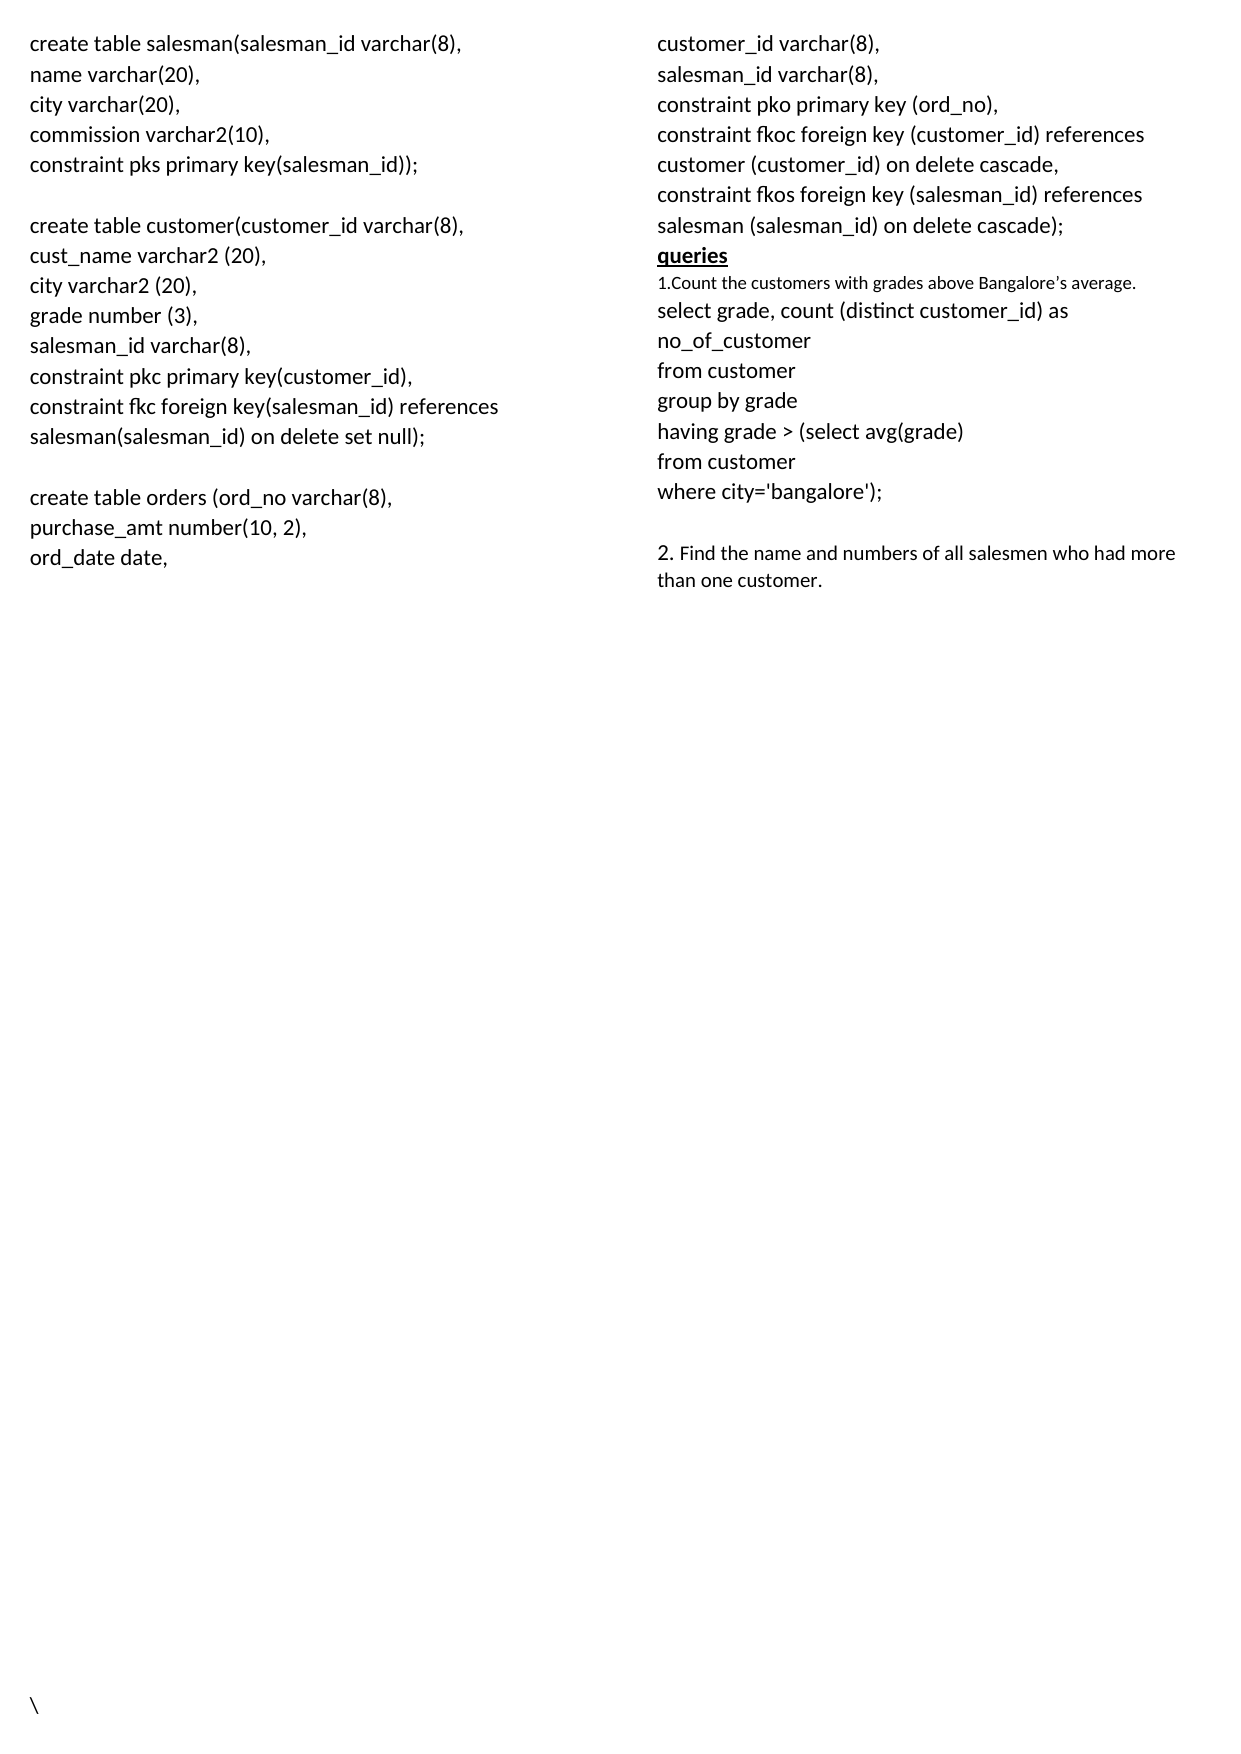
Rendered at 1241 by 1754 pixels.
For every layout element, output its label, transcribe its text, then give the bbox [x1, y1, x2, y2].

text create table salesman(salesman_id varchar(8), [29, 29, 583, 58]
text constraint fkc foreign key(salesman_id) references salesman(salesman_id) on delete set null); [29, 392, 583, 450]
text queries [657, 241, 1211, 269]
text from customer [657, 447, 1211, 475]
text salesman_id varchar(8), [29, 332, 583, 360]
text ord_date date, [29, 543, 583, 571]
text grade number (3), [29, 301, 583, 329]
text create table customer(customer_id varchar(8), [29, 211, 583, 239]
text having grade > (select avg(grade) [657, 417, 1211, 445]
text purchase_amt number(10, 2), [29, 513, 583, 541]
text \ [29, 1691, 583, 1719]
text where city='bangalore'); [657, 477, 1211, 505]
text constraint pks primary key(salesman_id)); [29, 150, 583, 178]
text city varchar(20), [29, 90, 583, 118]
text customer_id varchar(8), [657, 29, 1211, 58]
text create table orders (ord_no varchar(8), [29, 483, 583, 511]
text constraint fkos foreign key (salesman_id) references salesman (salesman_id) on delete cascade); [657, 181, 1211, 239]
text from customer [657, 356, 1211, 384]
text constraint pkc primary key(customer_id), [29, 362, 583, 390]
text city varchar2 (20), [29, 271, 583, 299]
text constraint pko primary key (ord_no), [657, 90, 1211, 118]
text salesman_id varchar(8), [657, 60, 1211, 88]
text 2. Find the name and numbers of all salesmen who had more than one customer. [657, 538, 1211, 593]
text select grade, count (distinct customer_id) as no_of_customer [657, 296, 1211, 354]
text constraint fkoc foreign key (customer_id) references customer (customer_id) on delete cascade, [657, 120, 1211, 178]
text commission varchar2(10), [29, 120, 583, 148]
text group by grade [657, 387, 1211, 414]
text cust_name varchar2 (20), [29, 241, 583, 269]
text name varchar(20), [29, 60, 583, 88]
text 1.Count the customers with grades above Bangalore’s average. [657, 271, 1211, 294]
